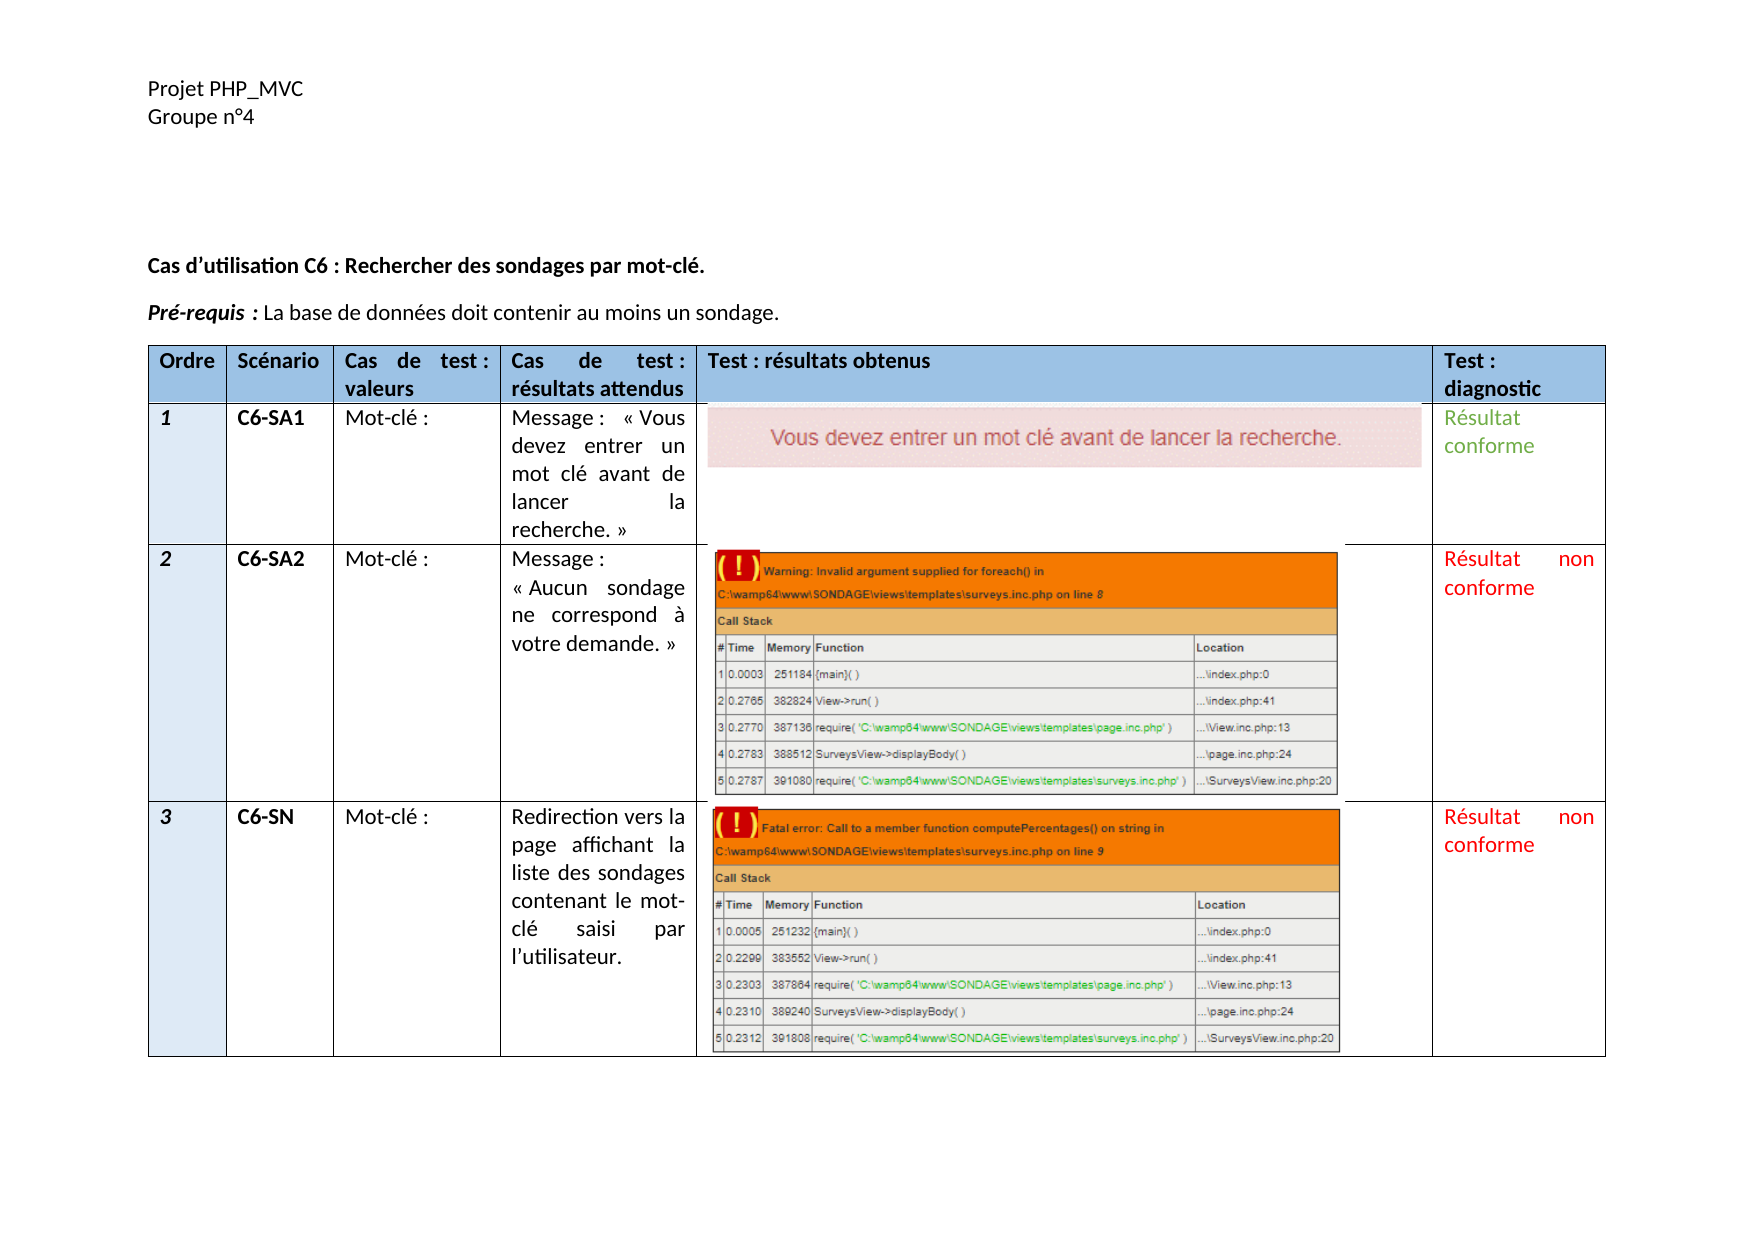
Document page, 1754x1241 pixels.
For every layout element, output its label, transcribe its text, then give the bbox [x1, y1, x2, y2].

table_cell Mot-clé : [334, 404, 500, 543]
table_header Scénario [227, 346, 333, 402]
table_cell [1346, 545, 1432, 801]
text Pré-requis : La base de données doit contenir au moins un sondage. [148, 298, 1606, 326]
table_cell 3 [149, 802, 226, 1056]
table_cell 1 [149, 404, 226, 543]
table_cell Résultat non conforme [1433, 545, 1605, 801]
table_header Ordre [149, 346, 226, 402]
table_cell [697, 545, 707, 801]
table_header Cas de test : résultats attendus [501, 346, 696, 402]
table_cell C6-SA1 [227, 404, 333, 543]
table_cell Mot-clé : [334, 802, 500, 1056]
picture [707, 544, 1346, 1056]
text Cas d’utilisation C6 : Rechercher des sondages par mot-clé. [148, 252, 1606, 279]
table_cell [697, 802, 707, 1056]
picture [707, 403, 1422, 477]
table_cell C6-SN [227, 802, 333, 1056]
table_header Cas de test : valeurs [334, 346, 500, 402]
table_cell Redirection vers la page affichant la liste des sondages contenant le mot-clé saisi par l’utilisateur. [501, 802, 696, 1056]
table_cell C6-SA2 [227, 545, 333, 801]
table_header Test : diagnostic [1433, 346, 1605, 402]
table_cell Résultat non conforme [1433, 802, 1605, 1056]
table_cell Résultat conforme [1433, 404, 1605, 543]
table_cell Message : « Vous devez entrer un mot clé avant de lancer la recherche. » [501, 404, 696, 543]
table_header Test : résultats obtenus [697, 346, 1432, 402]
table_cell Mot-clé : [334, 545, 500, 801]
table_cell [697, 404, 1432, 543]
table_cell 2 [149, 545, 226, 801]
table_cell [1346, 802, 1432, 1056]
table_cell Message : « Aucun sondage ne correspond à votre demande. » [501, 545, 696, 801]
